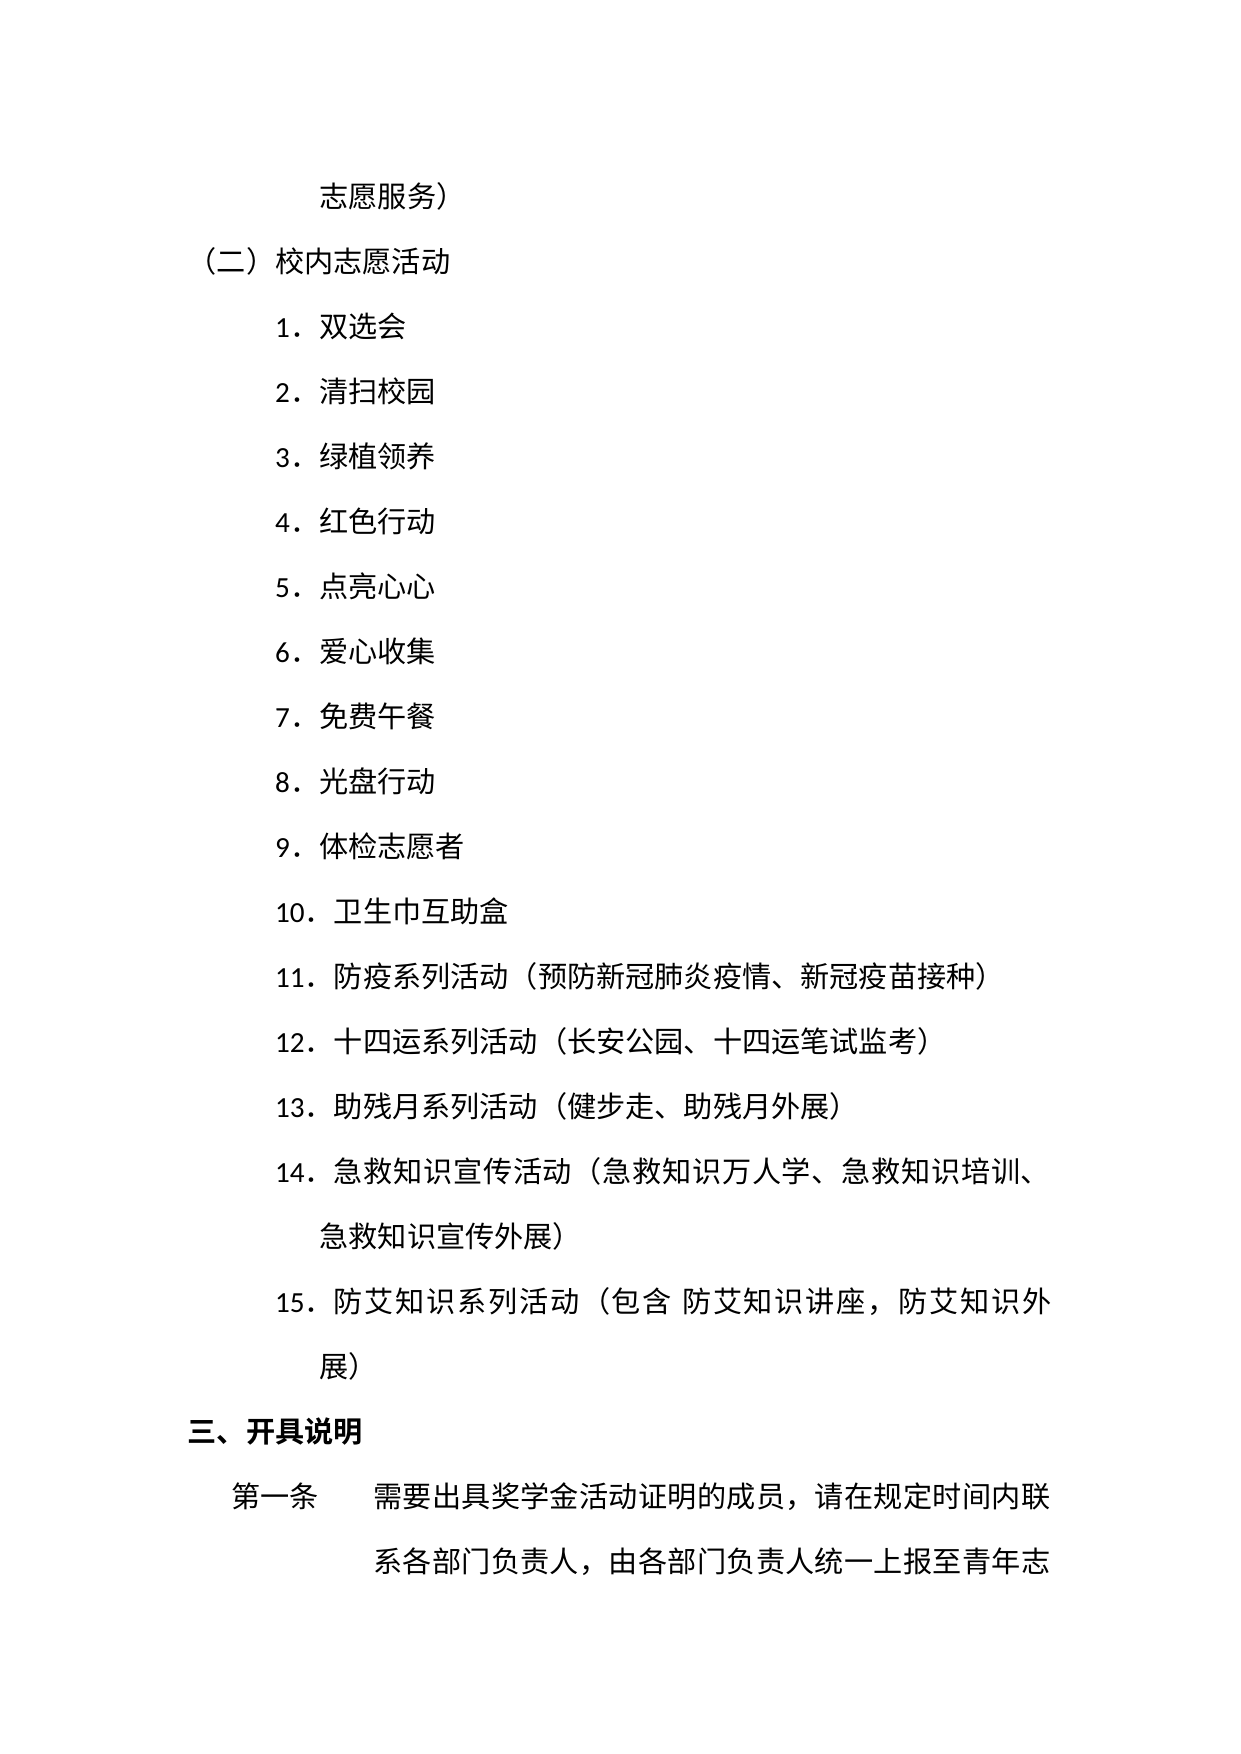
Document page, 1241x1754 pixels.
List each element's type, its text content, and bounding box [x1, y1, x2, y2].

list 绿植领养 [275, 422, 1053, 487]
list 急救知识宣传活动（急救知识万人学、急救知识培训、急救知识宣传外展） [275, 1137, 1053, 1267]
list 体检志愿者 [275, 812, 1053, 877]
list 助残月系列活动（健步走、助残月外展） [275, 1072, 1053, 1137]
list 红色行动 [275, 487, 1053, 552]
list 十四运系列活动（长安公园、十四运笔试监考） [275, 1007, 1053, 1072]
list 防艾知识系列活动（包含 防艾知识讲座，防艾知识外展） [275, 1267, 1053, 1397]
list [231, 1462, 1053, 1592]
list 免费午餐 [275, 682, 1053, 747]
list 光盘行动 [275, 747, 1053, 812]
list 开具说明 [187, 1397, 1053, 1462]
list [275, 162, 1053, 227]
list 卫生巾互助盒 [275, 877, 1053, 942]
list 爱心收集 [275, 617, 1053, 682]
list 校内志愿活动 [187, 227, 1053, 292]
list 点亮心心 [275, 552, 1053, 617]
list 防疫系列活动（预防新冠肺炎疫情、新冠疫苗接种） [275, 942, 1053, 1007]
list 清扫校园 [275, 357, 1053, 422]
list 双选会 [275, 292, 1053, 357]
